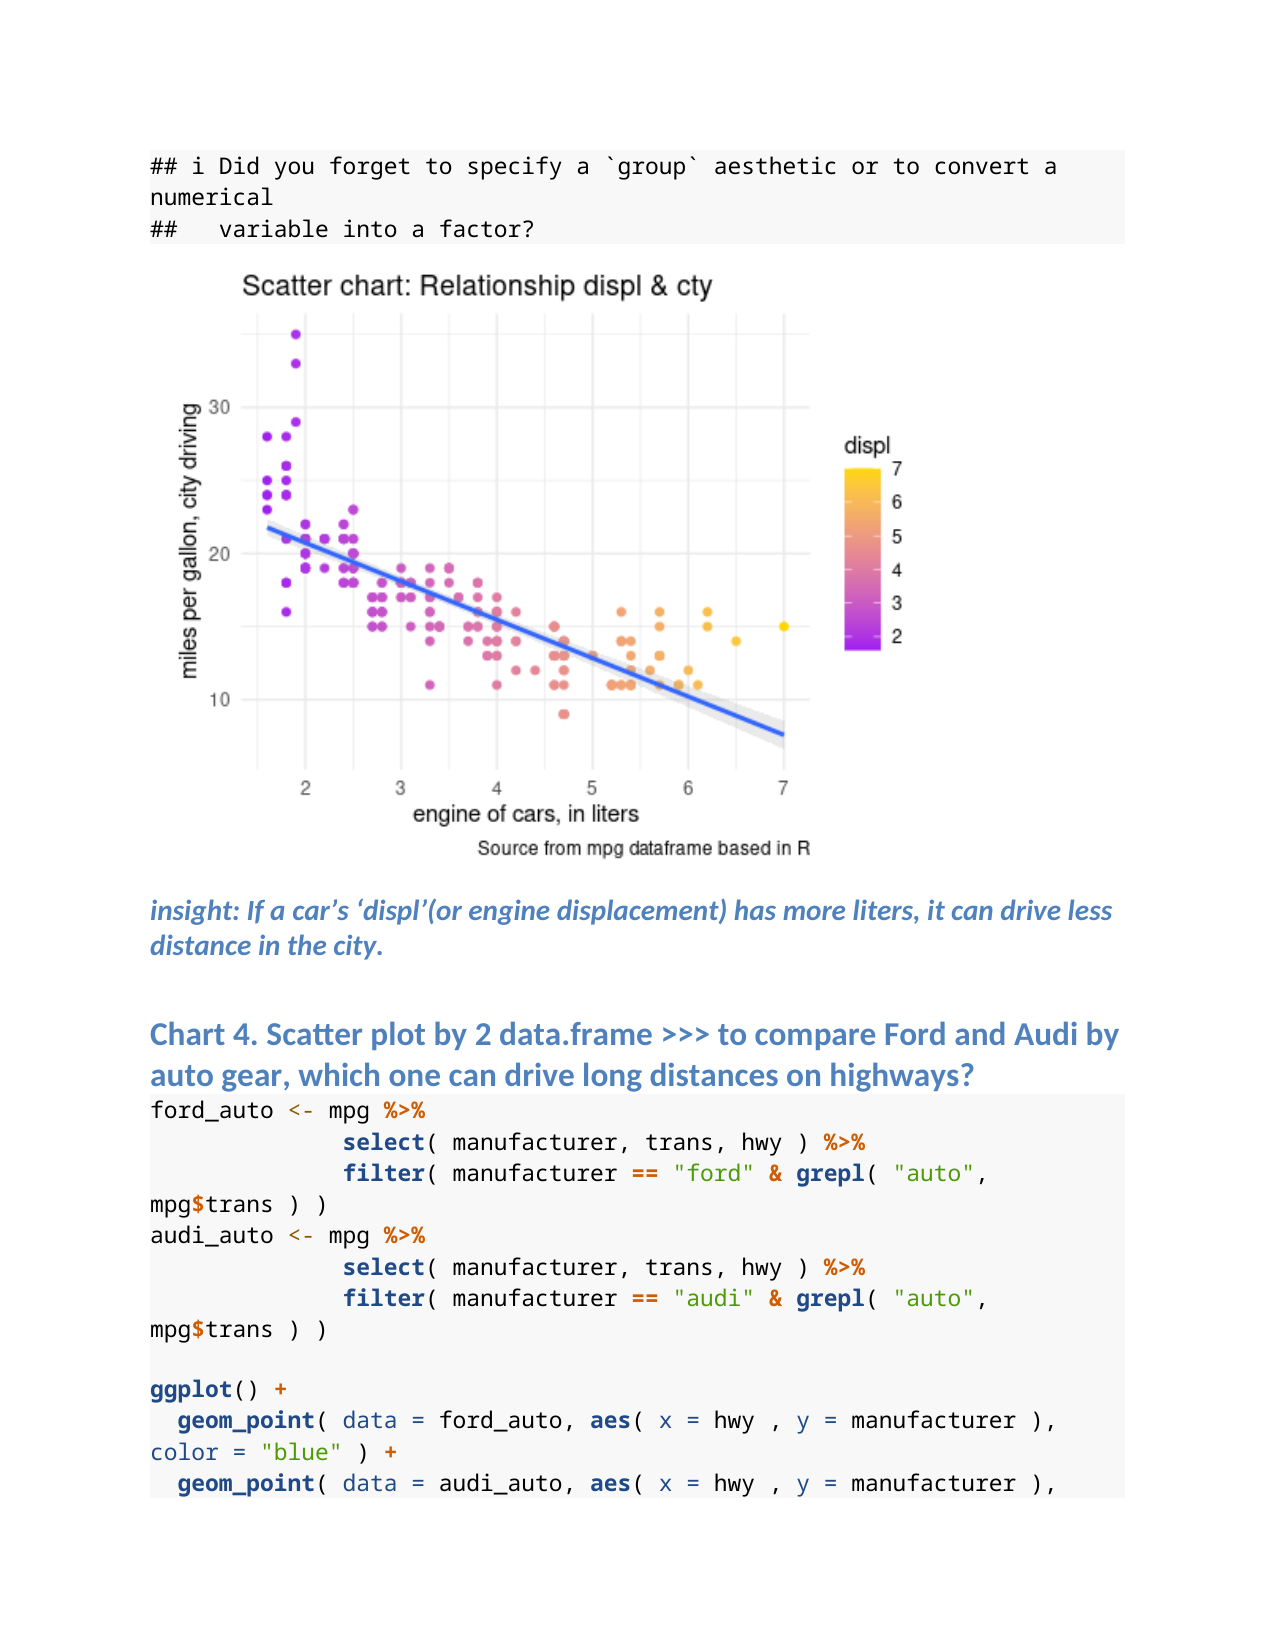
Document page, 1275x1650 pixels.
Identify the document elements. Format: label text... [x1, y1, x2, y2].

picture [168, 264, 927, 871]
subtitle Chart 4. Scatter plot by 2 data.frame >>> to compare Ford and Audi by auto gear, which one can drive long distances on highways? [150, 1013, 1125, 1094]
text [150, 1094, 1125, 1498]
subtitle insight: If a car’s ‘displ’(or engine displacement) has more liters, it can drive less distance in the city. [150, 892, 1125, 963]
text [150, 150, 1125, 244]
